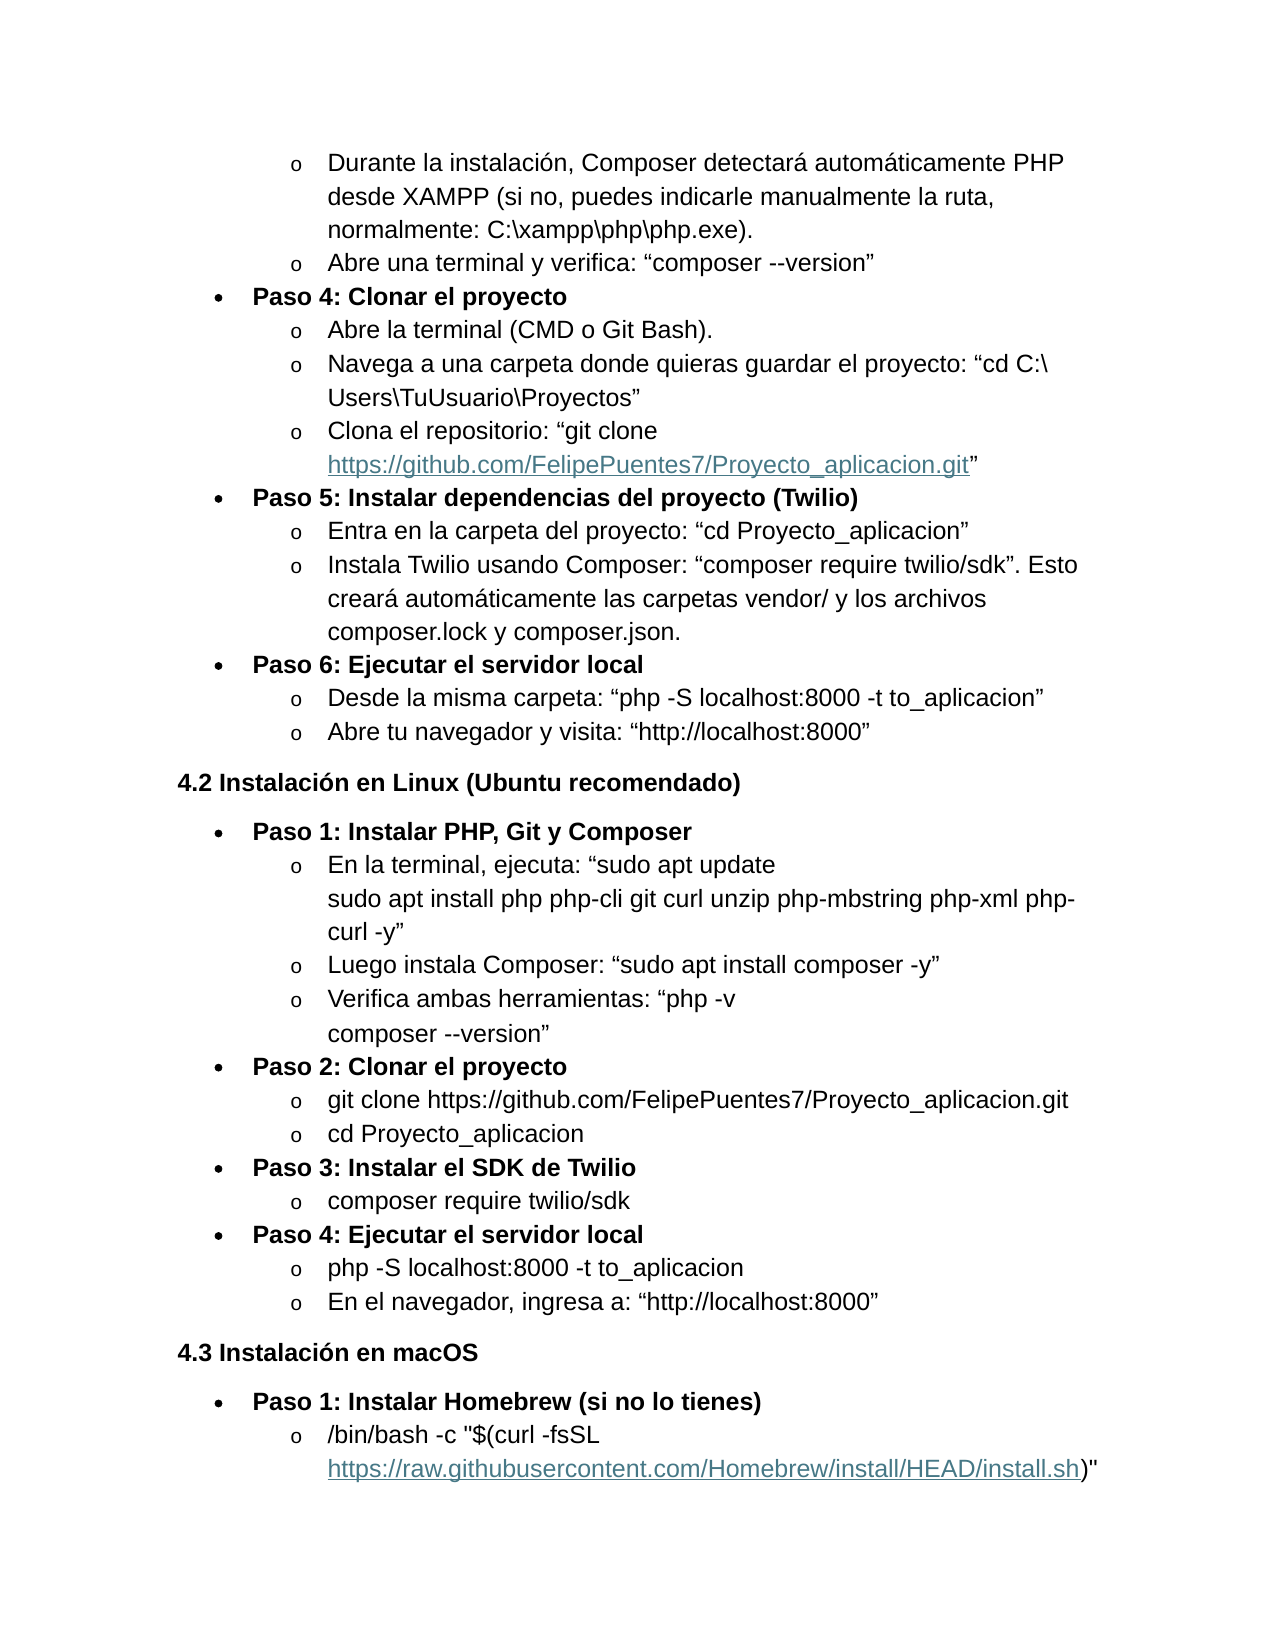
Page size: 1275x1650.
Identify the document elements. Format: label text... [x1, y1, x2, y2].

list Paso 2: Clonar el proyecto [215, 1052, 1098, 1080]
list Paso 4: Clonar el proyecto [215, 282, 1098, 310]
list Instala Twilio usando Composer: “composer require twilio/sdk”. Esto creará automáticamente las carpetas vendor/ y los archivos composer.lock y composer.json. [290, 550, 1098, 646]
list Paso 5: Instalar dependencias del proyecto (Twilio) [215, 483, 1098, 511]
list /bin/bash -c "$(curl -fsSL https://raw.githubusercontent.com/Homebrew/install/HEAD/install.sh)" [290, 1420, 1098, 1483]
list Paso 6: Ejecutar el servidor local [215, 650, 1098, 678]
list sudo apt install php php-cli git curl unzip php-mbstring php-xml php-curl -y” [327, 884, 1098, 946]
list Abre la terminal (CMD o Git Bash). [290, 315, 1098, 344]
list Paso 3: Instalar el SDK de Twilio [215, 1153, 1098, 1181]
list Navega a una carpeta donde quieras guardar el proyecto: “cd C:\Users\TuUsuario\Proyectos” [290, 349, 1098, 411]
list composer require twilio/sdk [290, 1186, 1098, 1215]
list Clona el repositorio: “git clone https://github.com/FelipePuentes7/Proyecto_aplicacion.git” [290, 416, 1098, 478]
list En el navegador, ingresa a: “http://localhost:8000” [290, 1287, 1098, 1317]
list Paso 1: Instalar PHP, Git y Composer [215, 817, 1098, 846]
list Abre tu navegador y visita: “http://localhost:8000” [290, 717, 1098, 747]
list git clone https://github.com/FelipePuentes7/Proyecto_aplicacion.git [290, 1084, 1098, 1114]
list Abre una terminal y verifica: “composer --version” [290, 248, 1098, 277]
list En la terminal, ejecuta: “sudo apt update [290, 850, 1098, 880]
list Entra en la carpeta del proyecto: “cd Proyecto_aplicacion” [290, 516, 1098, 545]
list Durante la instalación, Composer detectará automáticamente PHP desde XAMPP (si no, puedes indicarle manualmente la ruta, normalmente: C:\xampp\php\php.exe). [290, 148, 1098, 243]
list Verifica ambas herramientas: “php -v [290, 984, 1098, 1014]
text 4.2 Instalación en Linux (Ubuntu recomendado) [177, 768, 1098, 796]
list Paso 4: Ejecutar el servidor local [215, 1220, 1098, 1248]
list Desde la misma carpeta: “php -S localhost:8000 -t to_aplicacion” [290, 683, 1098, 712]
list cd Proyecto_aplicacion [290, 1119, 1098, 1148]
list composer --version” [327, 1018, 1098, 1047]
list Luego instala Composer: “sudo apt install composer -y” [290, 950, 1098, 980]
list Paso 1: Instalar Homebrew (si no lo tienes) [215, 1387, 1098, 1416]
text 4.3 Instalación en macOS [177, 1338, 1098, 1366]
list php -S localhost:8000 -t to_aplicacion [290, 1253, 1098, 1282]
